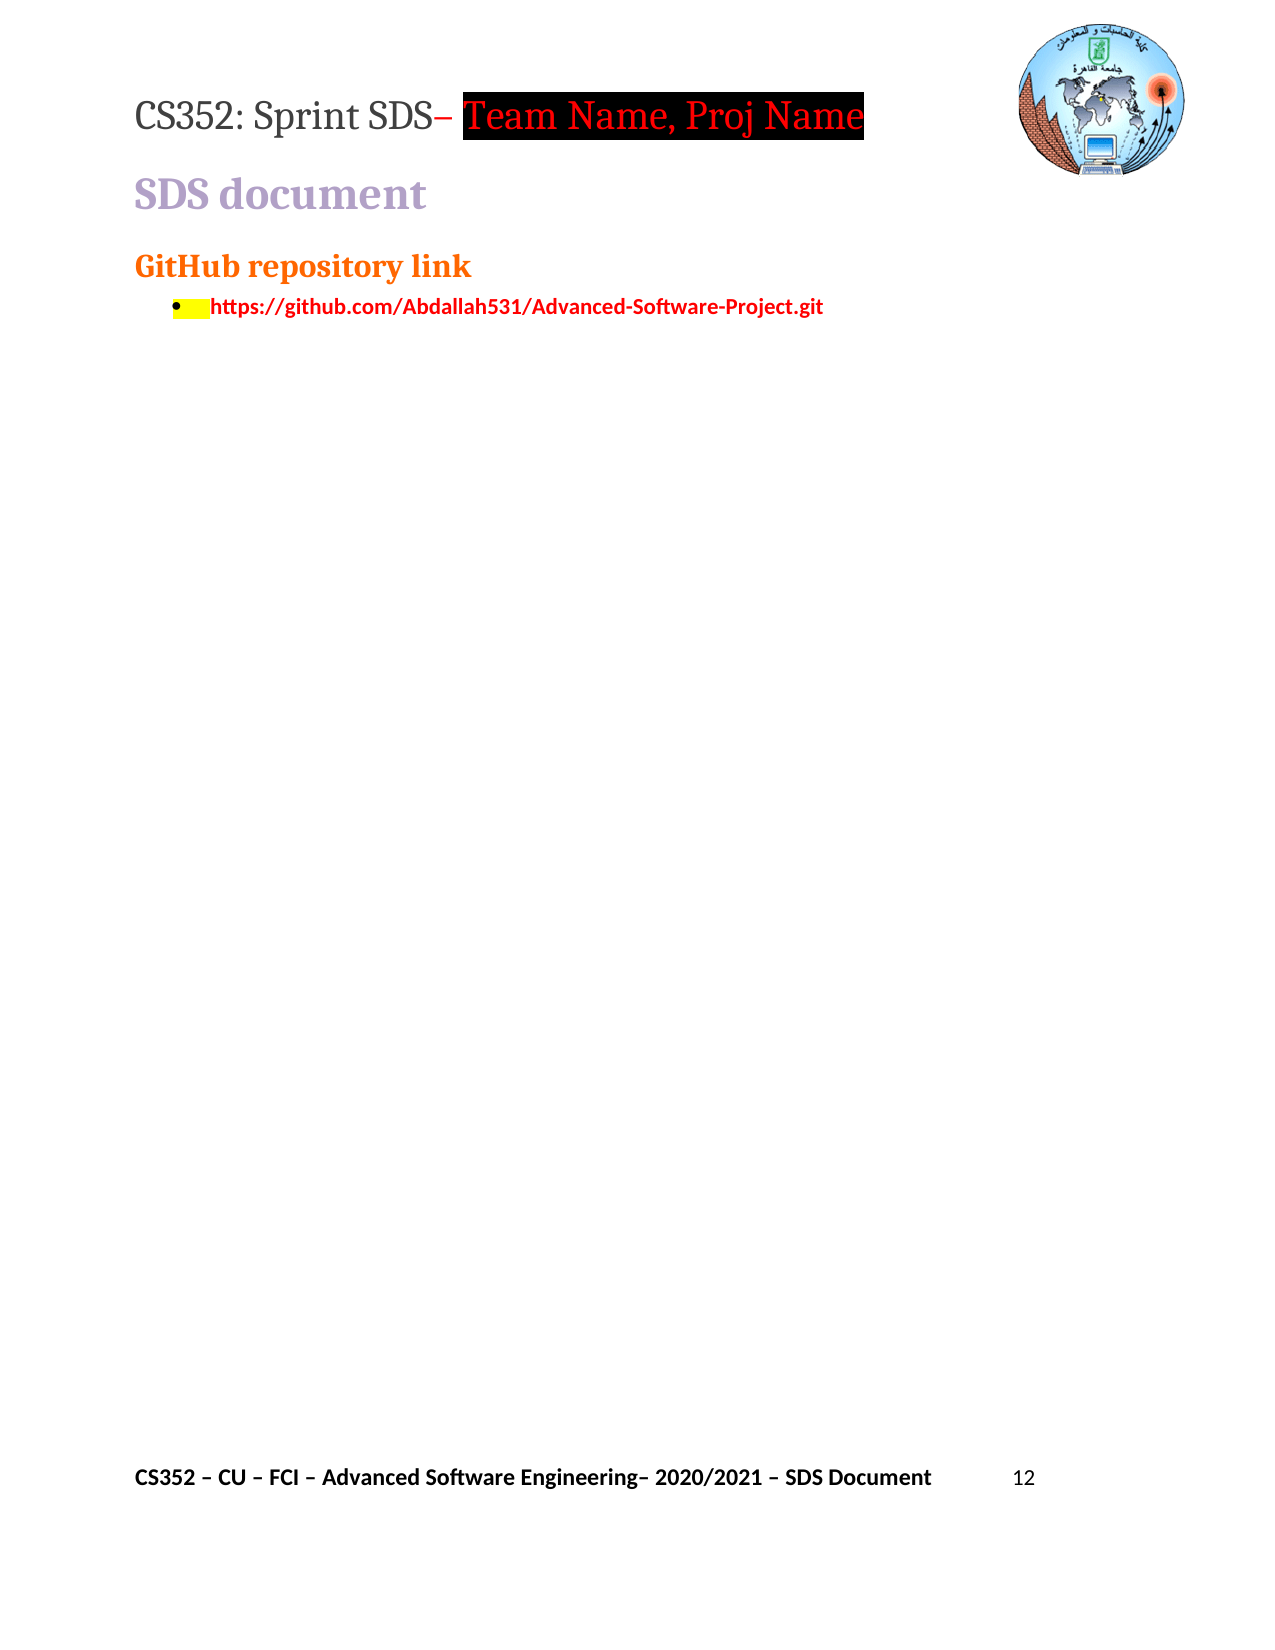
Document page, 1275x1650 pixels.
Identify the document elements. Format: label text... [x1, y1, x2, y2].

list https://github.com/Abdallah531/Advanced-Software-Project.git [172, 292, 1140, 320]
subtitle GitHub repository link [135, 247, 1140, 286]
picture [1018, 24, 1186, 180]
